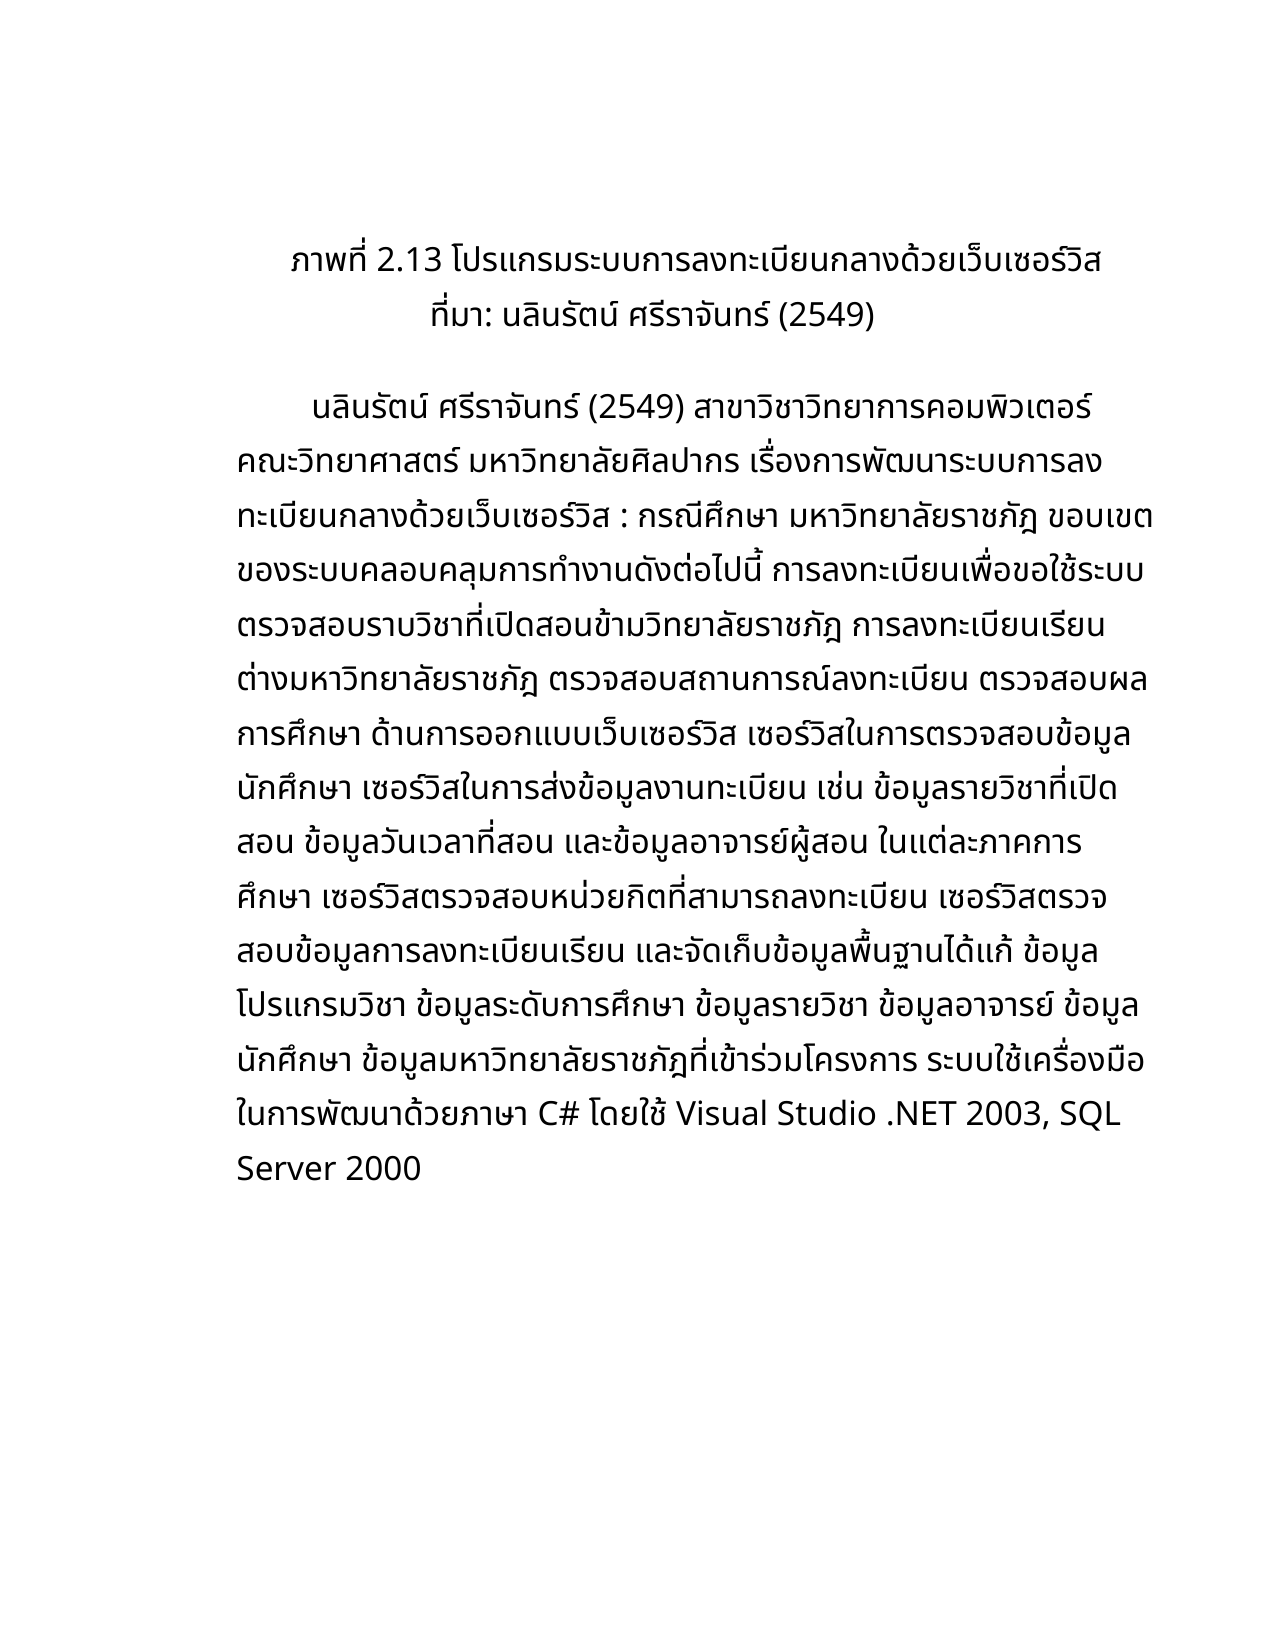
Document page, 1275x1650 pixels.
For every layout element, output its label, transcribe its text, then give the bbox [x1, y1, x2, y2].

text ภาพที่ 2.13 โปรแกรมระบบการลงทะเบียนกลางด้วยเว็บเซอร์วิส [236, 236, 1157, 287]
text ที่มา: นลินรัตน์ ศรีราจันทร์ (2549) [236, 291, 1157, 341]
text นลินรัตน์ ศรีราจันทร์ (2549) สาขาวิชาวิทยาการคอมพิวเตอร์ คณะวิทยาศาสตร์ มหาวิทยาลัยศิลปากร เรื่องการพัฒนาระบบการลงทะเบียนกลางด้วยเว็บเซอร์วิส : กรณีศึกษา มหาวิทยาลัยราชภัฎ ขอบเขตของระบบคลอบคลุมการทำงานดังต่อไปนี้ การลงทะเบียนเพื่อขอใช้ระบบ ตรวจสอบราบวิชาที่เปิดสอนข้ามวิทยาลัยราชภัฎ การลงทะเบียนเรียนต่างมหาวิทยาลัยราชภัฎ ตรวจสอบสถานการณ์ลงทะเบียน ตรวจสอบผลการศึกษา ด้านการออกแบบเว็บเซอร์วิส เซอร์วิสในการตรวจสอบข้อมูลนักศึกษา เซอร์วิสในการส่งข้อมูลงานทะเบียน เช่น ข้อมูลรายวิชาที่เปิดสอน ข้อมูลวันเวลาที่สอน และข้อมูลอาจารย์ผู้สอน ในแต่ละภาคการศึกษา เซอร์วิสตรวจสอบหน่วยกิตที่สามารถลงทะเบียน เซอร์วิสตรวจสอบข้อมูลการลงทะเบียนเรียน และจัดเก็บข้อมูลพื้นฐานได้แก้ ข้อมูลโปรแกรมวิชา ข้อมูลระดับการศึกษา ข้อมูลรายวิชา ข้อมูลอาจารย์ ข้อมูลนักศึกษา ข้อมูลมหาวิทยาลัยราชภัฎที่เข้าร่วมโครงการ ระบบใช้เครื่องมือในการพัฒนาด้วยภาษา C# โดยใช้ Visual Studio .NET 2003, SQL Server 2000 [236, 383, 1157, 1190]
